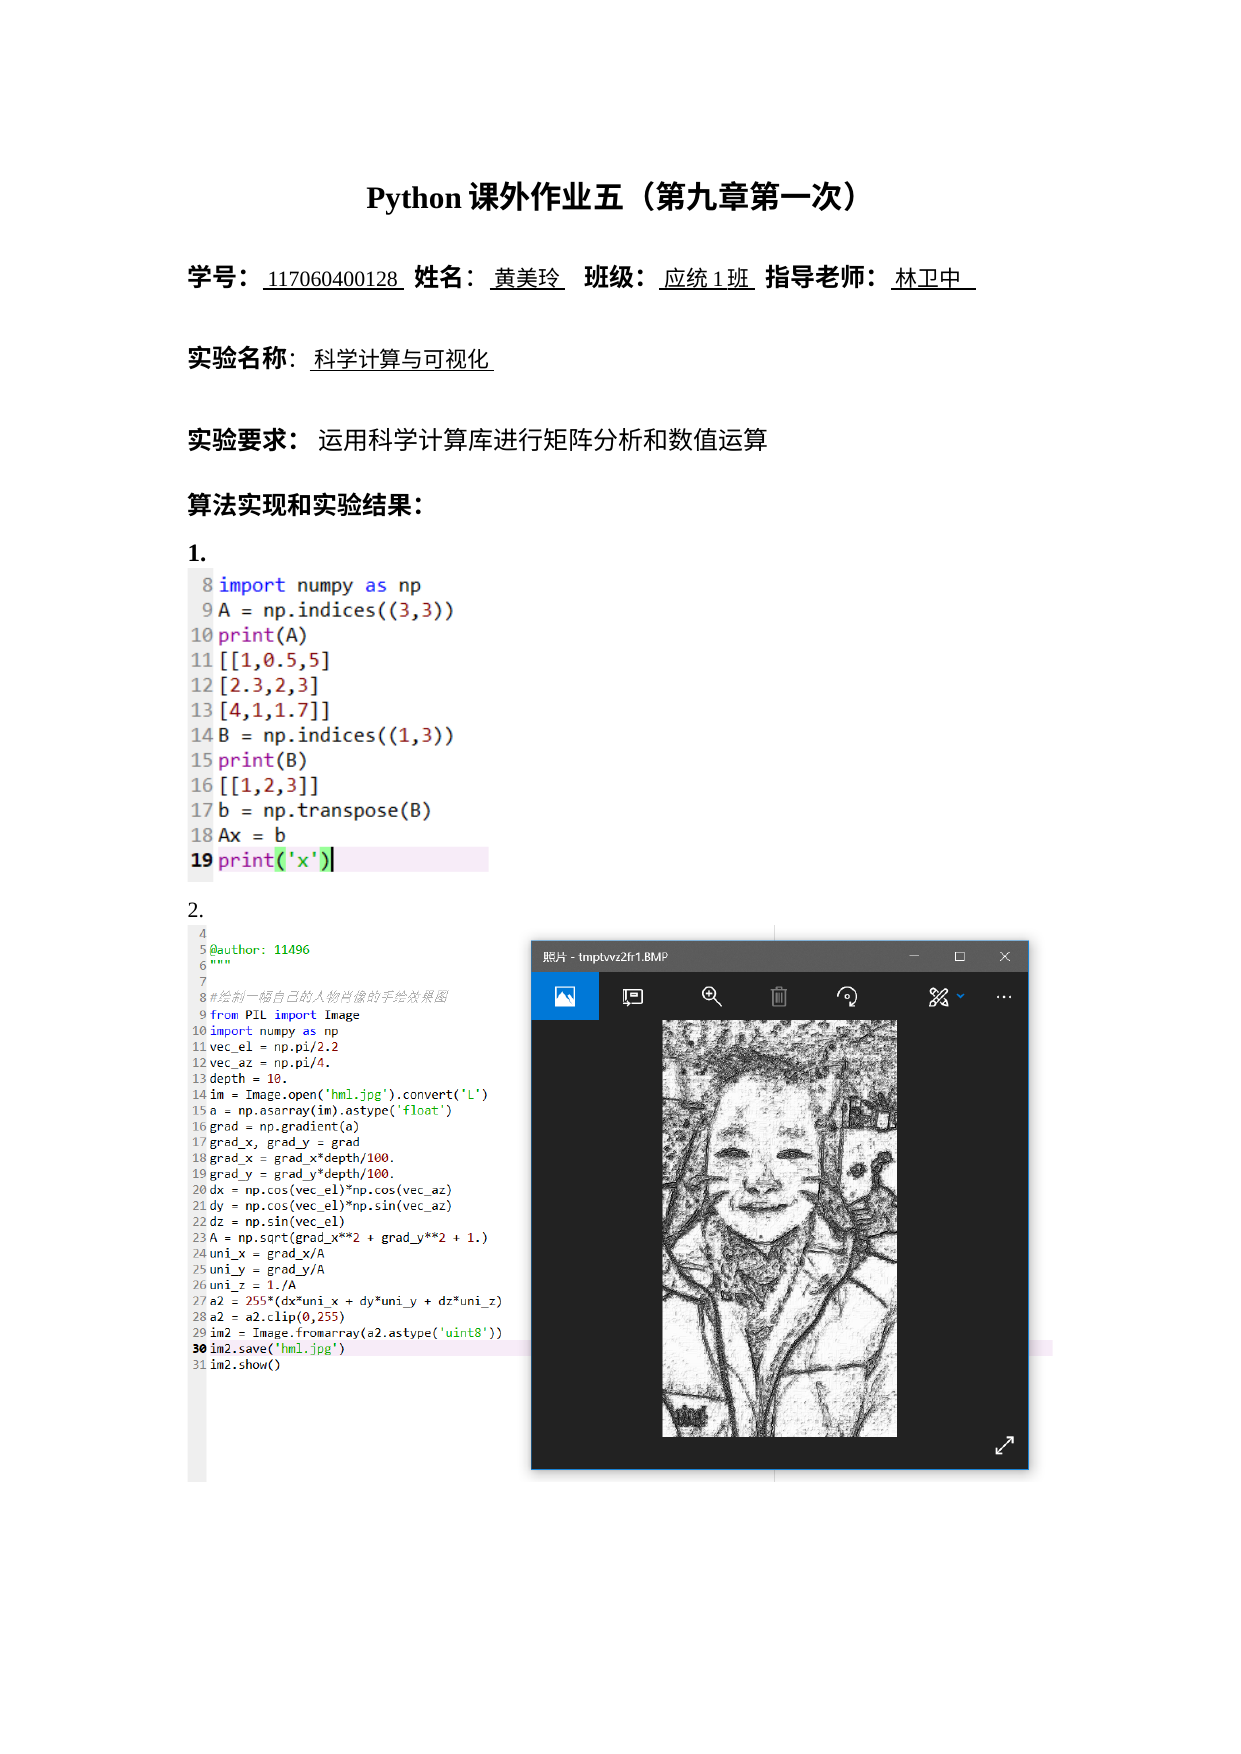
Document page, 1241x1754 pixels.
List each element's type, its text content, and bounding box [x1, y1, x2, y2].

text 实验名称： 科学计算与可视化 [187, 324, 1053, 389]
text 2. [187, 893, 1053, 925]
text 实验要求： 运用科学计算库进行矩阵分析和数值运算 [187, 406, 1053, 471]
text Python课外作业五（第九章第一次） [187, 162, 1053, 227]
text 算法实现和实验结果： [187, 471, 1053, 536]
picture [187, 568, 489, 882]
text 学号： 117060400128 姓名： 黄美玲 班级： 应统1班 指导老师： 林卫中 [187, 243, 1053, 308]
picture [187, 925, 1053, 1482]
text 1. [187, 536, 1053, 568]
